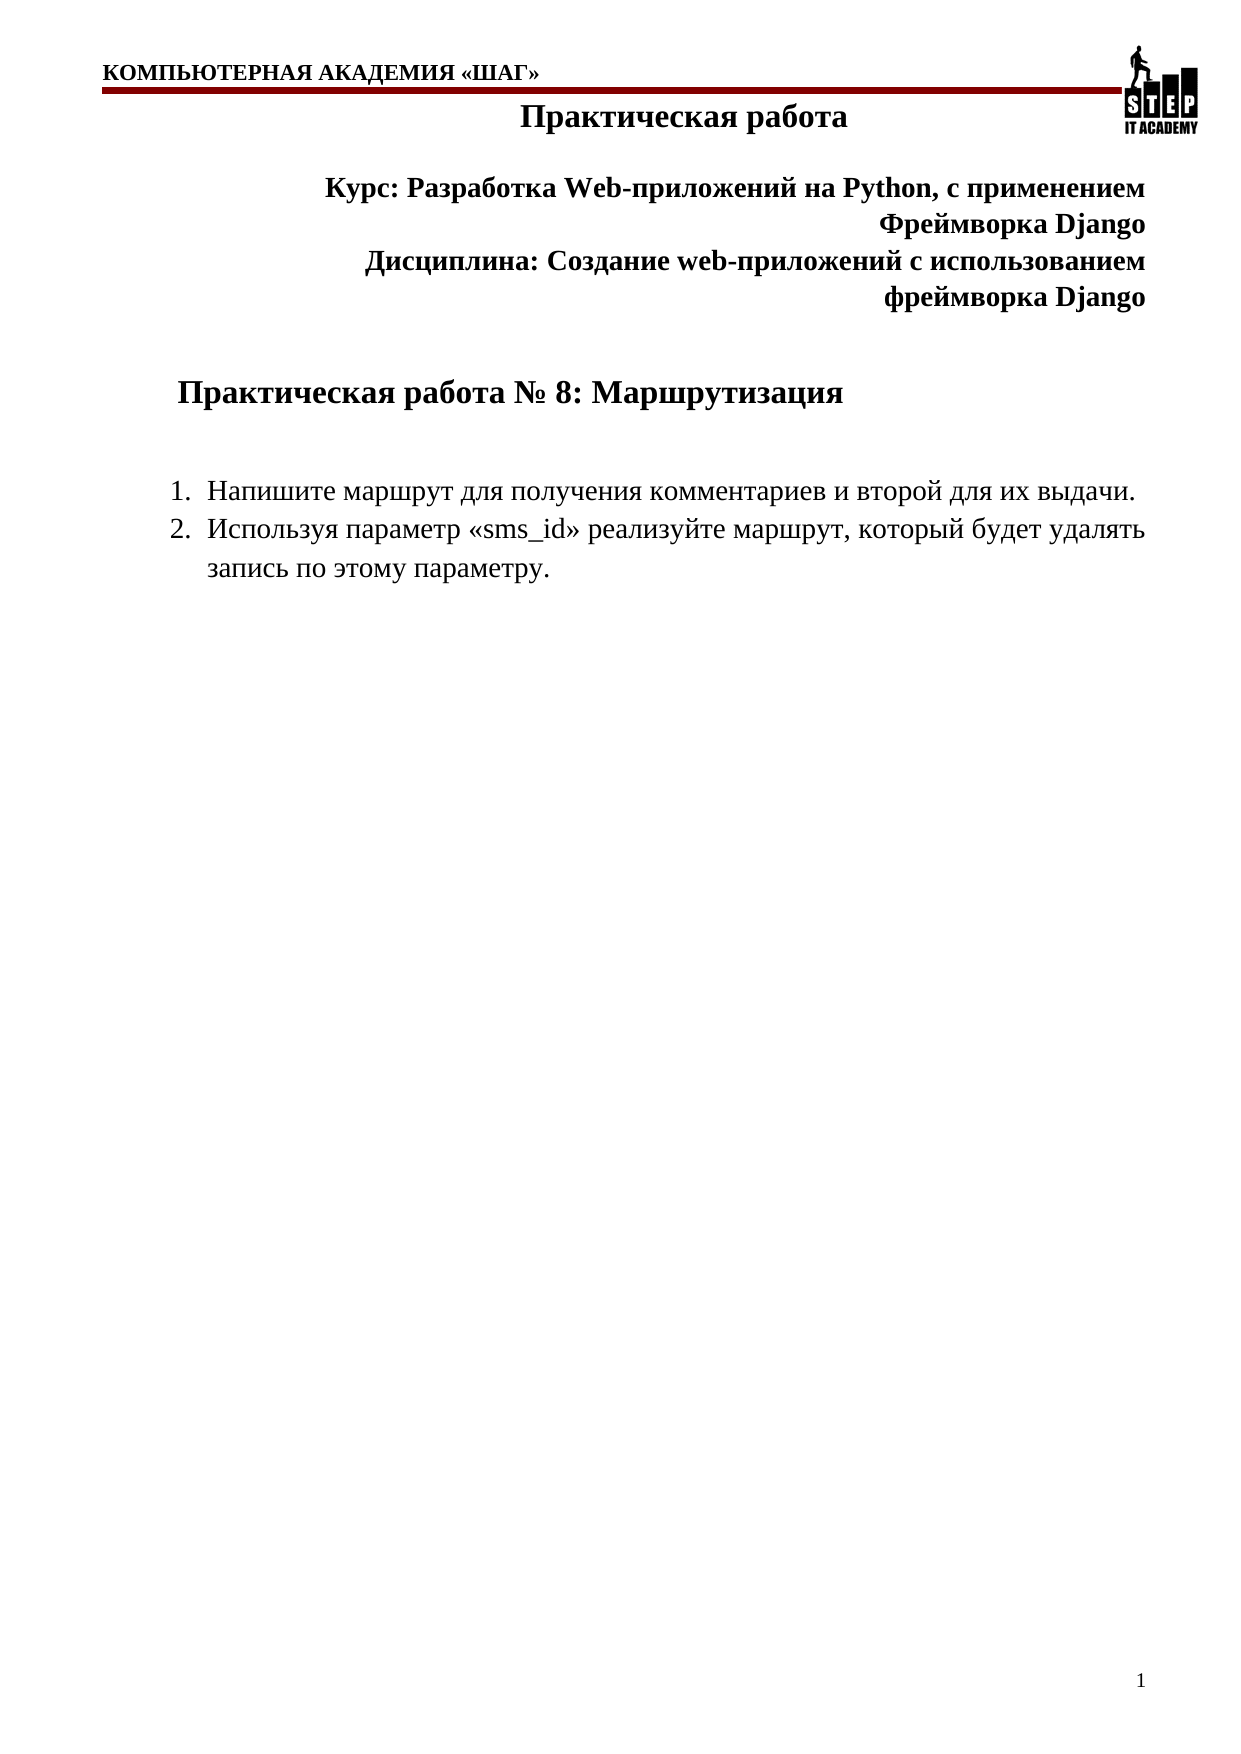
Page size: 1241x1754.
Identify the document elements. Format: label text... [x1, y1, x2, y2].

list Напишите маршрут для получения комментариев и второй для их выдачи. [169, 473, 1146, 507]
text Практическая работа № 8: Маршрутизация [177, 372, 1152, 411]
picture [1120, 40, 1199, 135]
list Используя параметр «sms_id» реализуйте маршрут, который будет удалять запись по этому параметру. [169, 512, 1146, 584]
